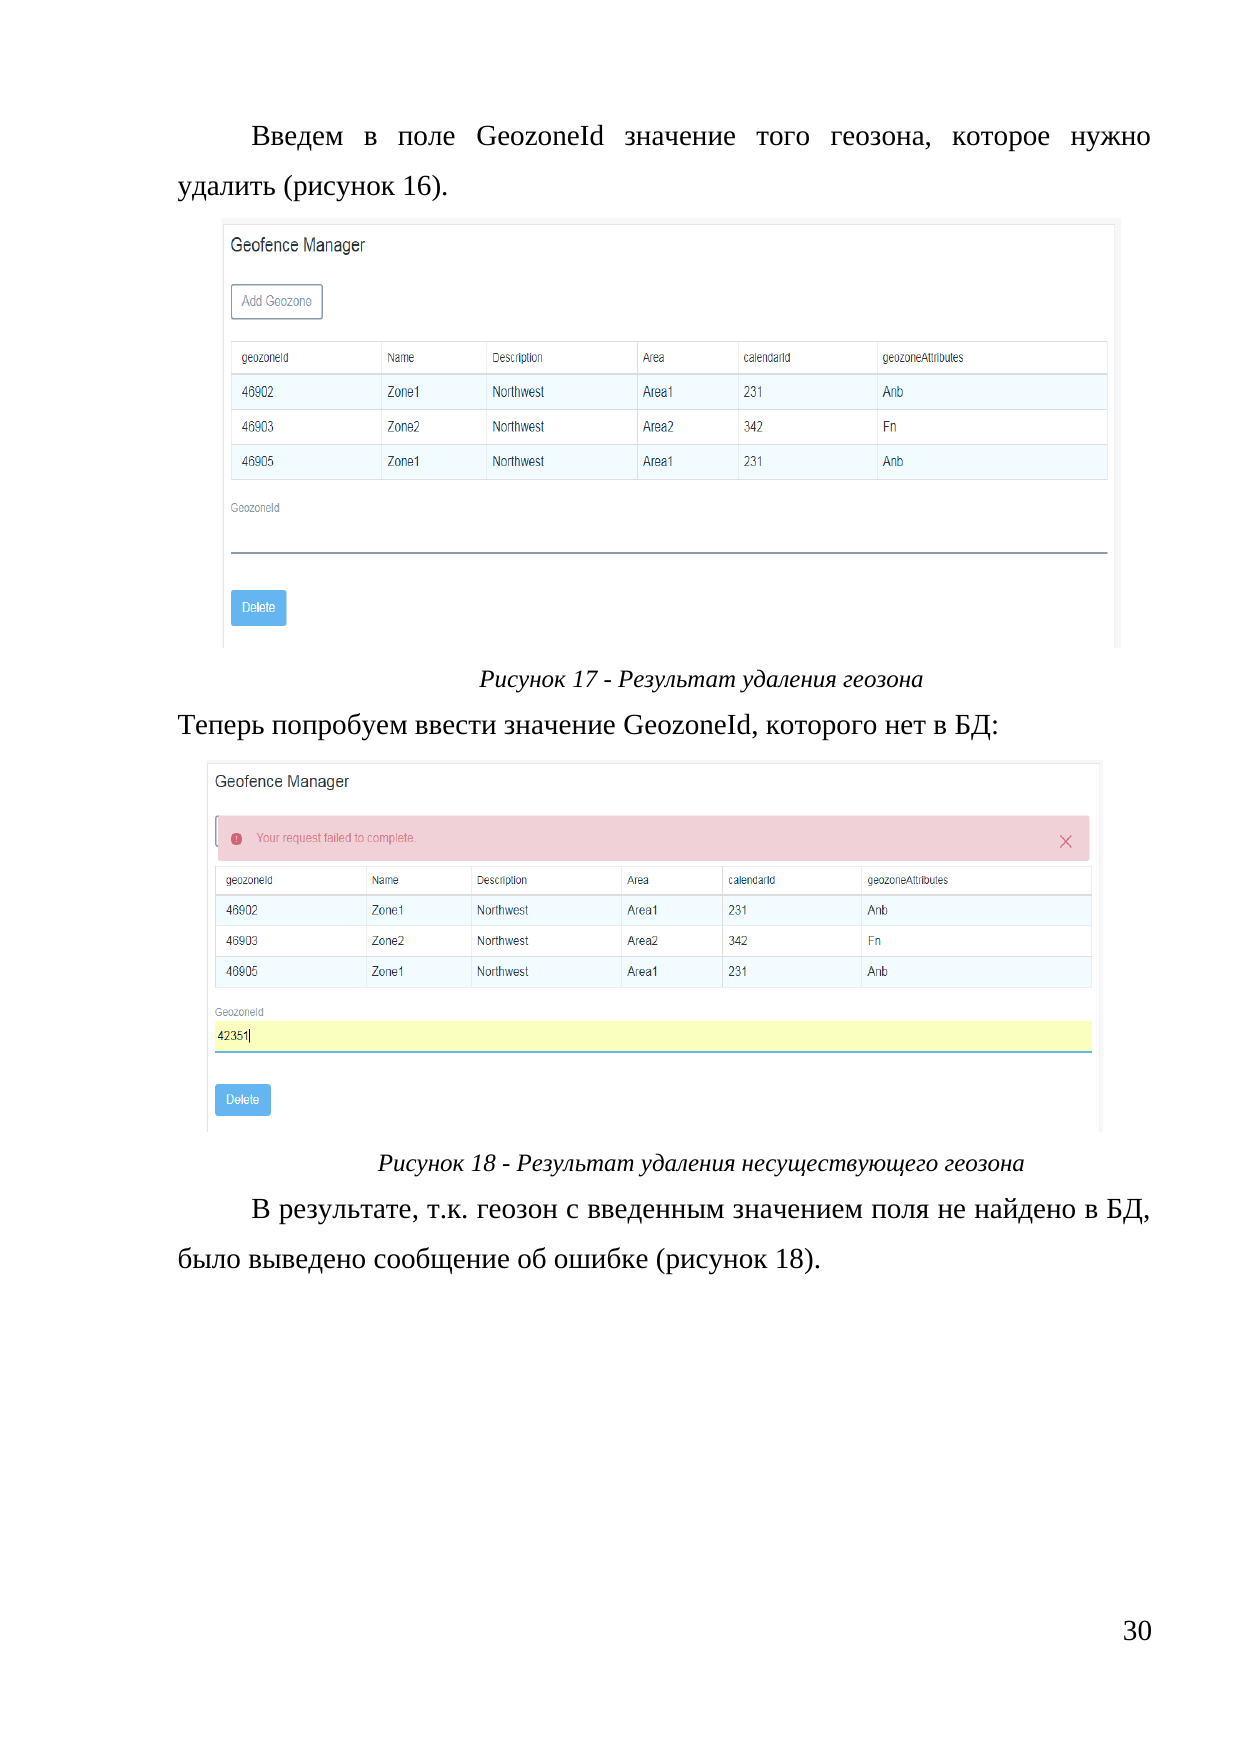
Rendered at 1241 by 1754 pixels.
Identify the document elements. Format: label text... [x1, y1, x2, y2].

text Рисунок 18 - Результат удаления несуществующего геозона [177, 1148, 1152, 1177]
picture [206, 760, 1104, 1132]
text В результате, т.к. геозон с введенным значением поля не найдено в БД, было выведено сообщение об ошибке (рисунок 18). [177, 1191, 1152, 1275]
picture [221, 218, 1122, 648]
text Введем в поле GeozoneId значение того геозона, которое нужно удалить (рисунок 16). [177, 118, 1152, 202]
text Теперь попробуем ввести значение GeozoneId, которого нет в БД: [177, 707, 1152, 741]
text Рисунок 17 - Результат удаления геозона [177, 664, 1152, 693]
